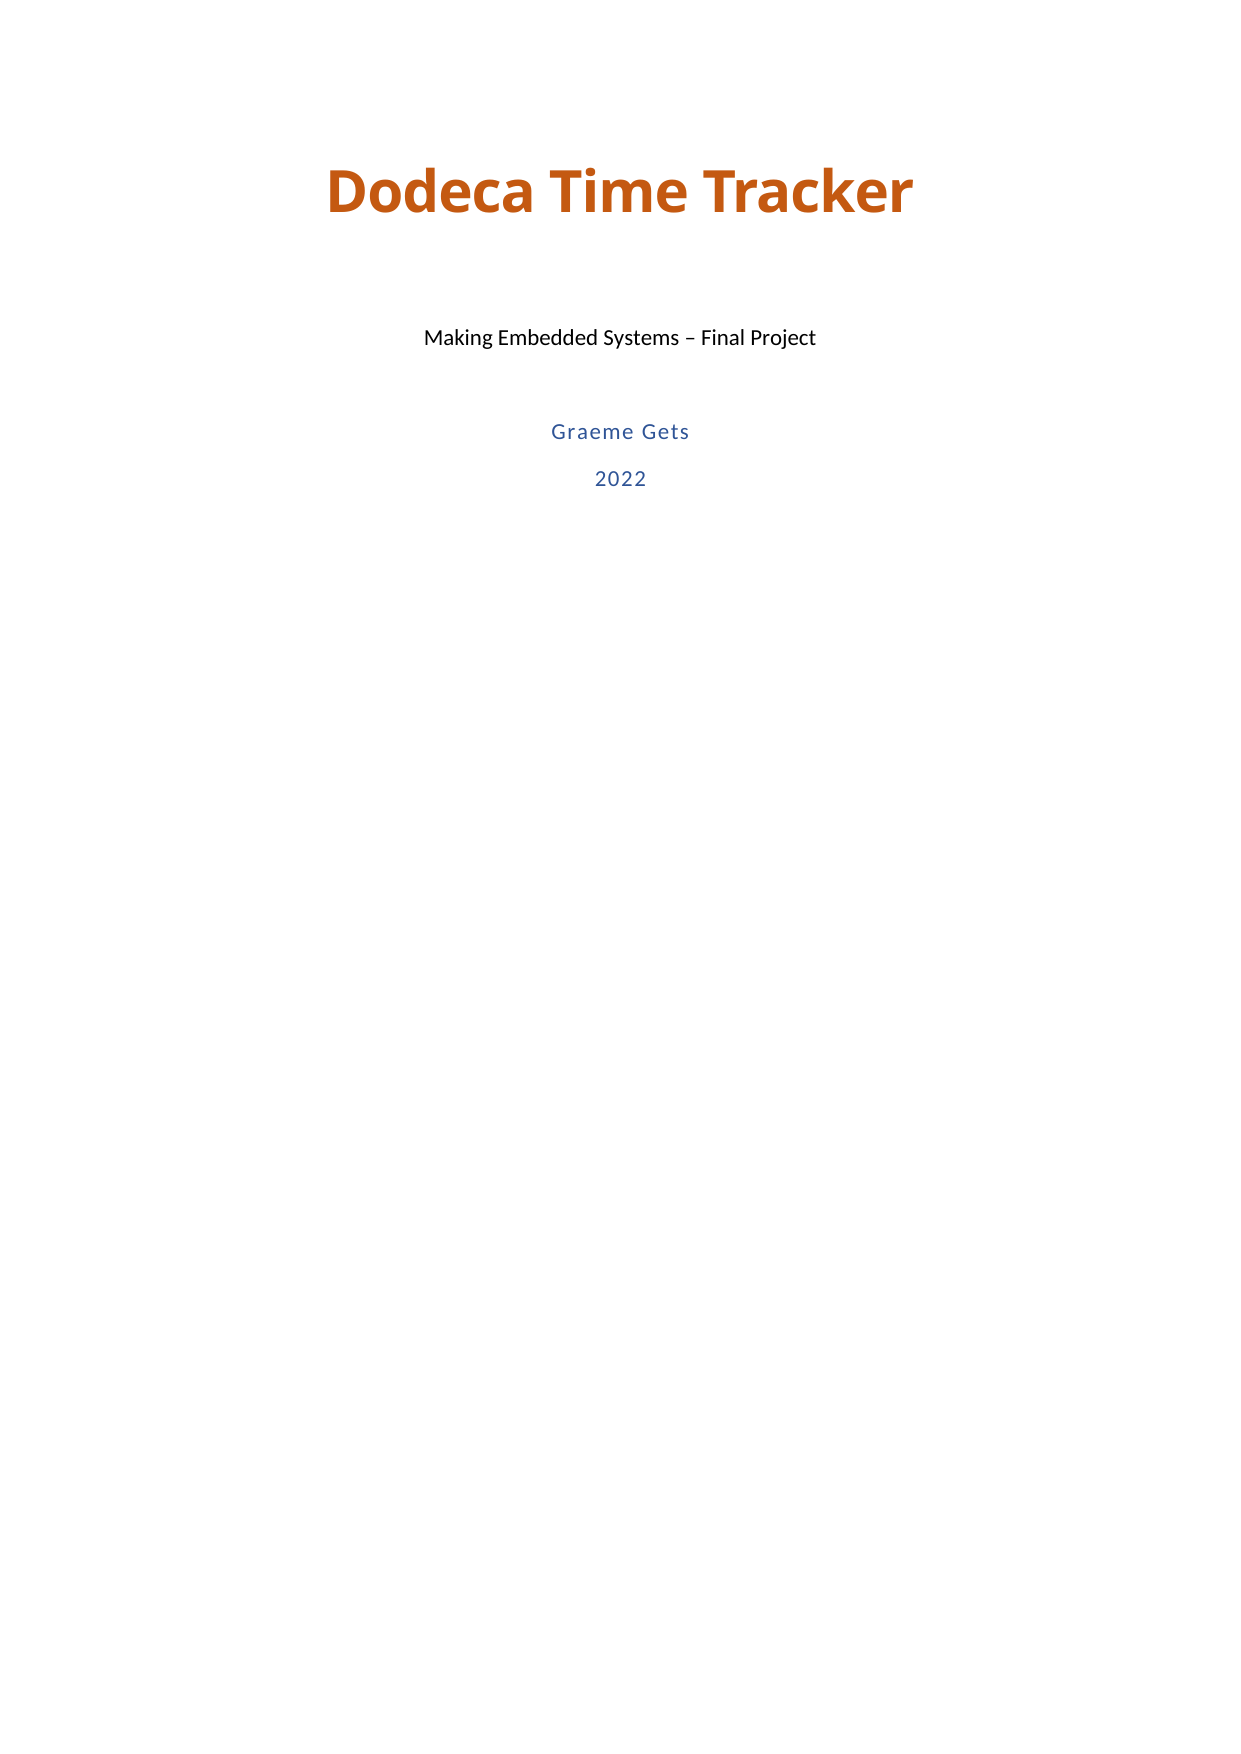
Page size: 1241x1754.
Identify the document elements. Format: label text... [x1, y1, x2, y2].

subtitle Graeme Gets [150, 417, 1090, 445]
subtitle 2022 [150, 464, 1090, 492]
text Making Embedded Systems – Final Project [150, 323, 1090, 351]
title Dodeca Time Tracker [150, 150, 1090, 229]
